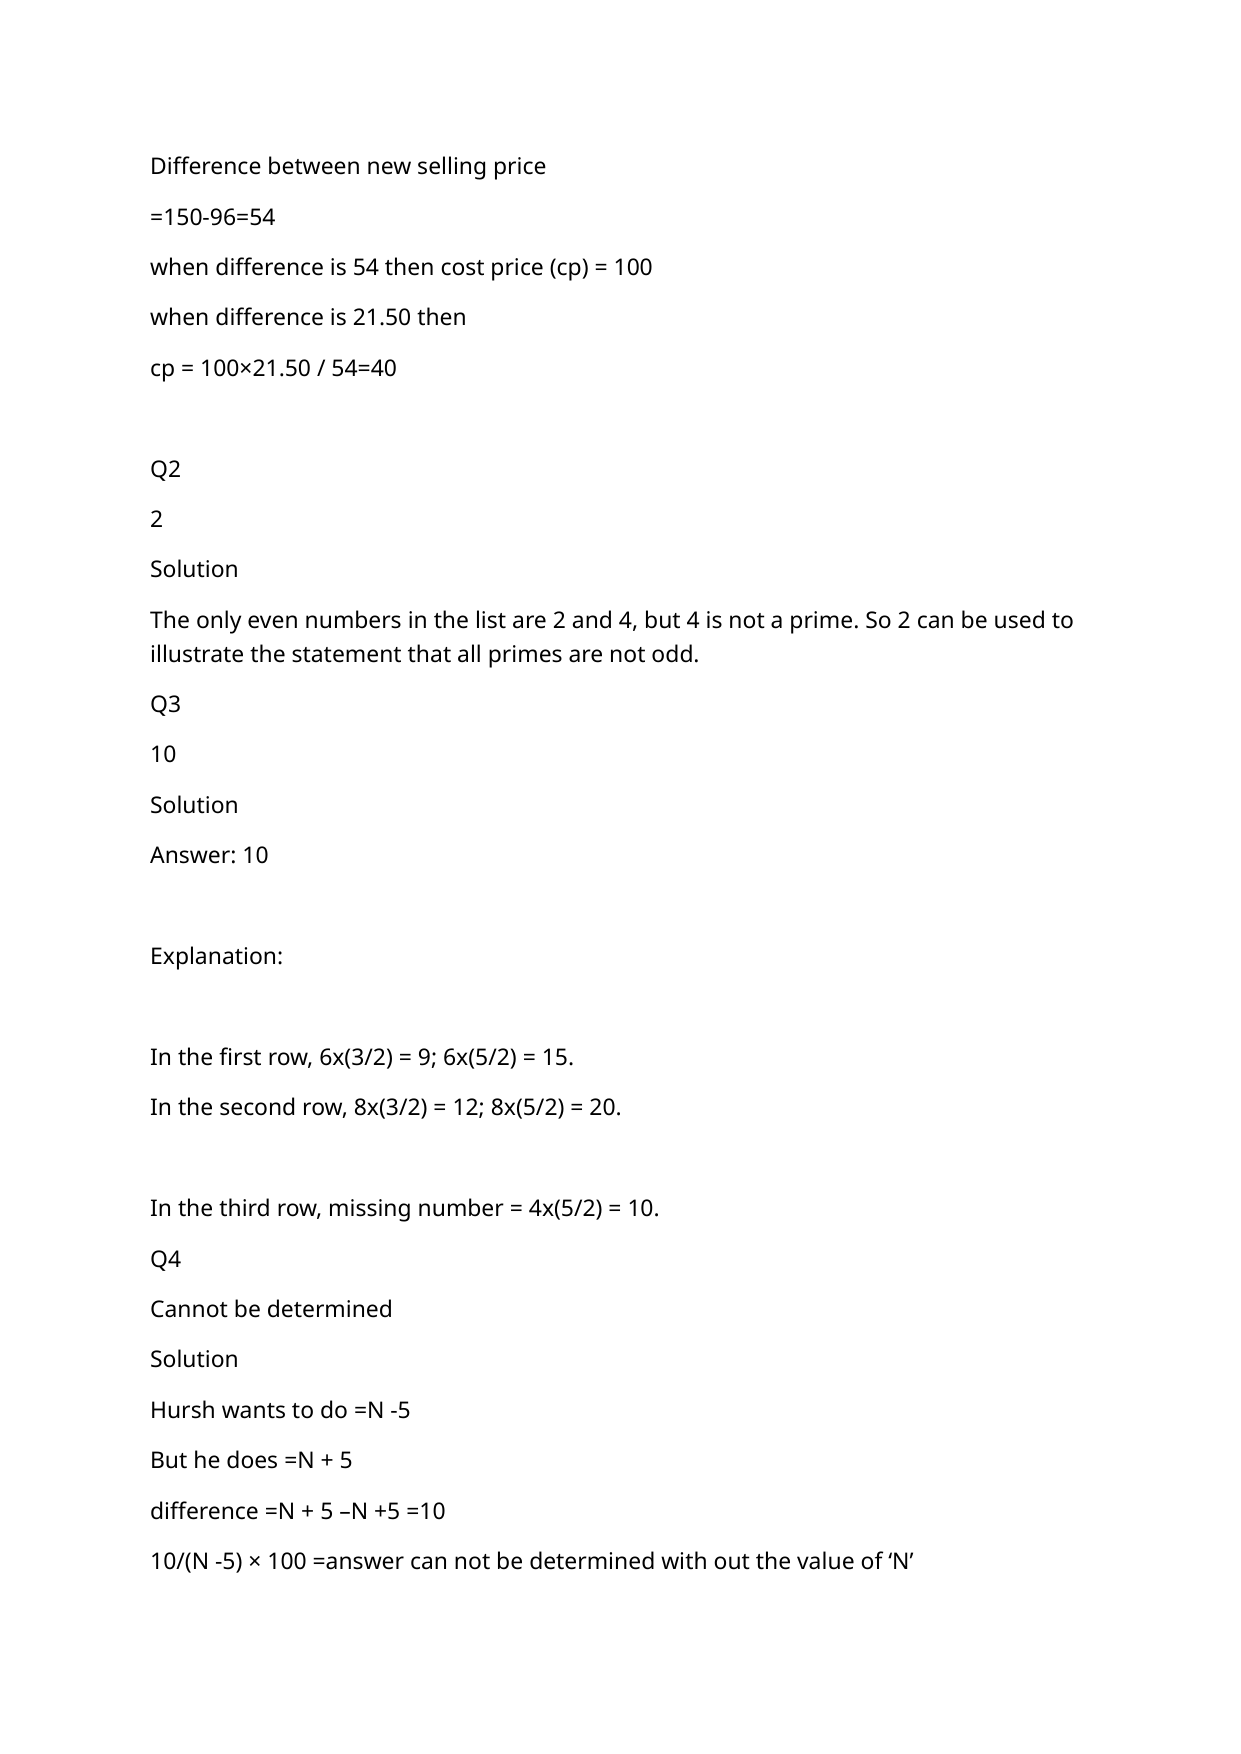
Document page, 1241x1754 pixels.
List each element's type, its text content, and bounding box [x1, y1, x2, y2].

text when difference is 54 then cost price (cp) = 100 [150, 251, 1090, 282]
text Q3 [150, 688, 1090, 719]
text But he does =N + 5 [150, 1444, 1090, 1475]
text 10 [150, 738, 1090, 769]
text difference =N + 5 –N +5 =10 [150, 1494, 1090, 1526]
text Hursh wants to do =N -5 [150, 1394, 1090, 1425]
text In the first row, 6x(3/2) = 9; 6x(5/2) = 15. [150, 1041, 1090, 1072]
text In the third row, missing number = 4x(5/2) = 10. [150, 1192, 1090, 1223]
text Q4 [150, 1242, 1090, 1274]
text cp = 100×21.50 / 54=40 [150, 352, 1090, 383]
text 10/(N -5) × 100 =answer can not be determined with out the value of ‘N’ [150, 1545, 1090, 1576]
text Explanation: [150, 940, 1090, 971]
text The only even numbers in the list are 2 and 4, but 4 is not a prime. So 2 can be used to illustrate the statement that all primes are not odd. [150, 604, 1090, 669]
text Q2 [150, 452, 1090, 484]
text Solution [150, 789, 1090, 820]
text Difference between new selling price [150, 150, 1090, 181]
text =150-96=54 [150, 200, 1090, 232]
text In the second row, 8x(3/2) = 12; 8x(5/2) = 20. [150, 1091, 1090, 1122]
text Solution [150, 1343, 1090, 1374]
text Cannot be determined [150, 1293, 1090, 1324]
text 2 [150, 503, 1090, 534]
text Answer: 10 [150, 839, 1090, 870]
text Solution [150, 553, 1090, 584]
text when difference is 21.50 then [150, 301, 1090, 332]
